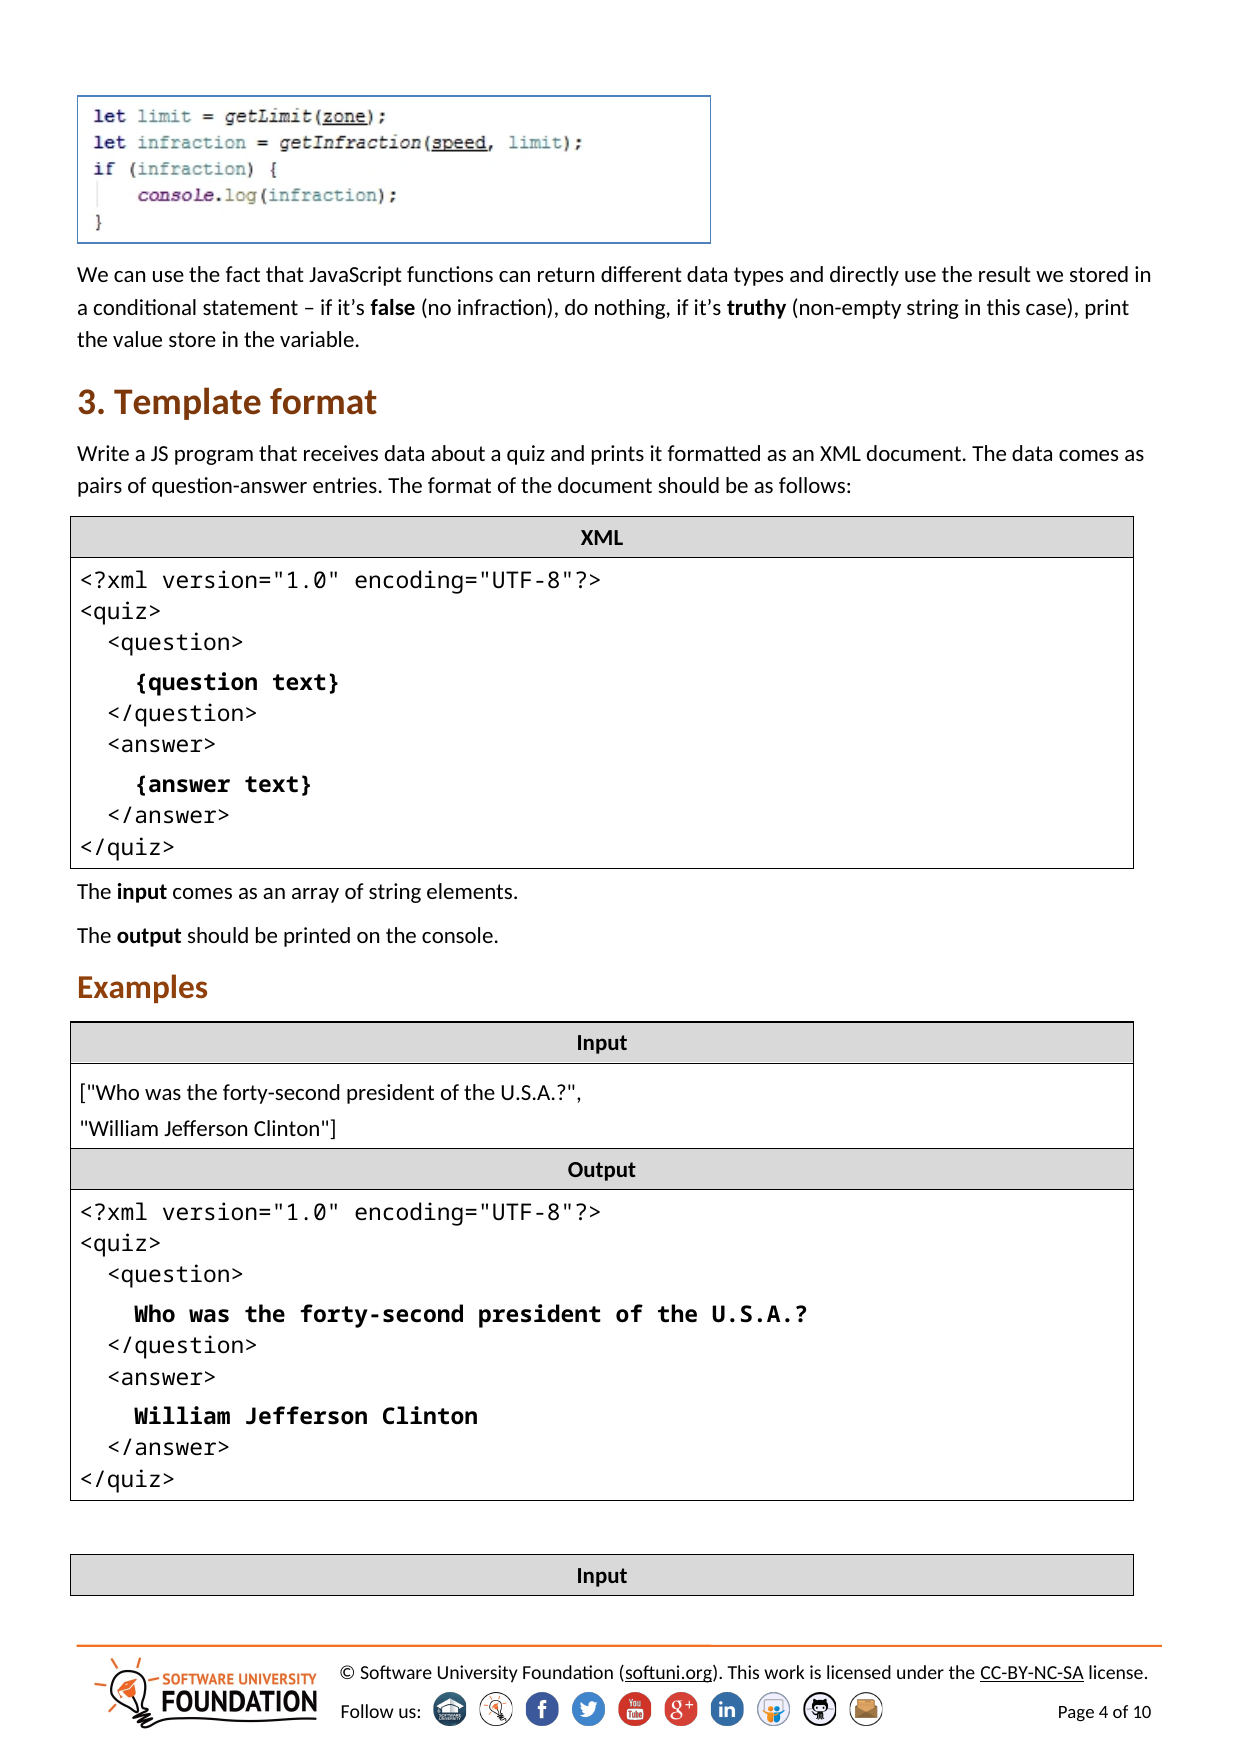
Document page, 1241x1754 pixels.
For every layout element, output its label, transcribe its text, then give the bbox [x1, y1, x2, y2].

table_header Input [71, 1555, 1133, 1595]
subtitle Examples [77, 966, 1163, 1007]
table_header XML [71, 517, 1133, 557]
text Write a JS program that receives data about a quiz and prints it formatted as an XML document. The data comes as pairs of question-answer entries. The format of the document should be as follows: [77, 439, 1163, 499]
table_cell Output [71, 1149, 1133, 1189]
table_header Input [71, 1023, 1133, 1062]
picture [433, 1692, 467, 1726]
table_cell ["Who was the forty-second president of the U.S.A.?", "William Jefferson Clinton"] [71, 1064, 1133, 1148]
picture [803, 1692, 837, 1726]
text The input comes as an array of string elements. [77, 877, 1163, 905]
subtitle Template format [77, 378, 1163, 424]
text The output should be printed on the console. [77, 922, 1163, 950]
picture [710, 1692, 744, 1726]
picture [78, 97, 625, 242]
picture [479, 1692, 513, 1726]
picture [757, 1692, 790, 1726]
picture [618, 1692, 652, 1726]
picture [572, 1692, 605, 1726]
text We can use the fact that JavaScript functions can return different data types and directly use the result we stored in a conditional statement – if it’s false (no infraction), do nothing, if it’s truthy (non-empty string in this case), print the value store in the variable. [77, 261, 1163, 353]
picture [849, 1692, 883, 1726]
picture [525, 1692, 559, 1726]
picture [93, 1656, 317, 1729]
picture [664, 1692, 698, 1726]
table_cell <?xml version="1.0" encoding="UTF-8"?> <quiz> <question> {question text} </question> <answer> {answer text} </answer> </quiz> [71, 558, 1133, 868]
table_cell <?xml version="1.0" encoding="UTF-8"?> <quiz> <question> Who was the forty-second president of the U.S.A.? </question> <answer> William Jefferson Clinton </answer> </quiz> [71, 1190, 1133, 1500]
